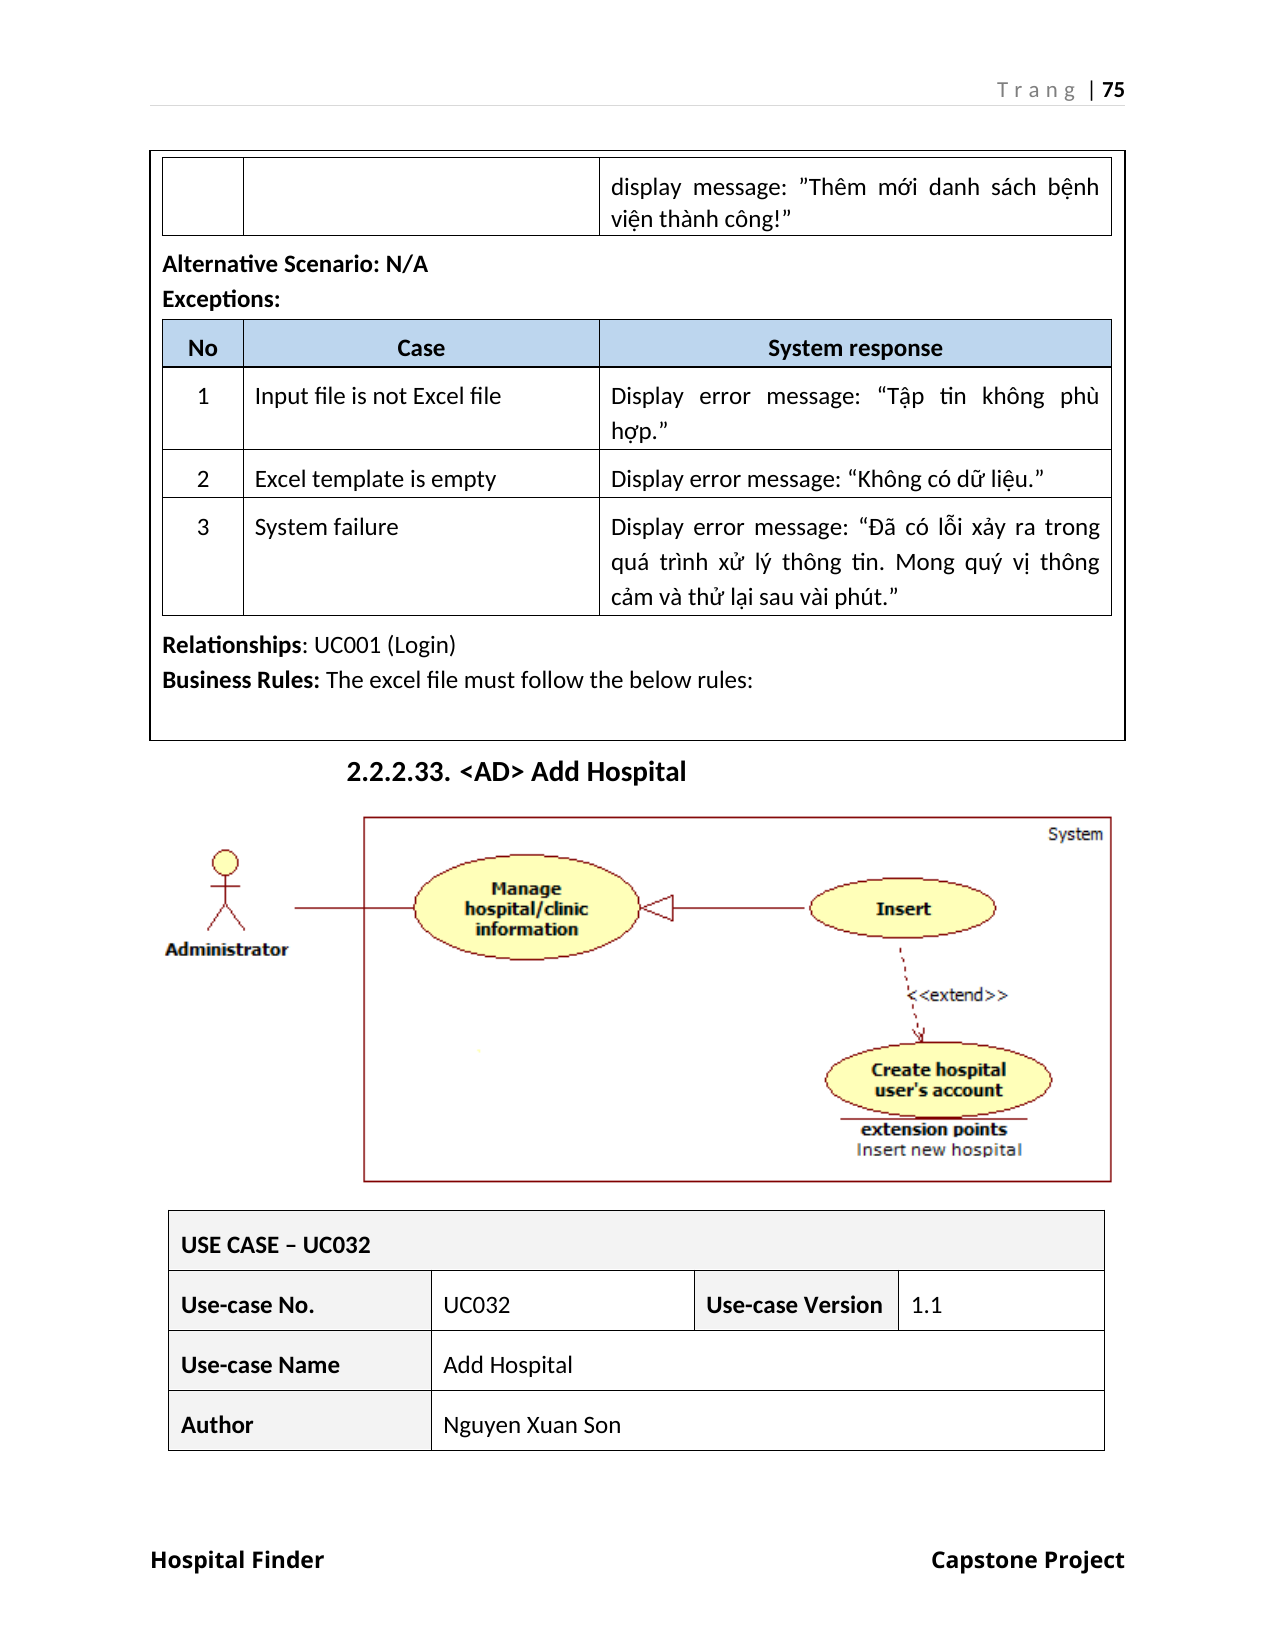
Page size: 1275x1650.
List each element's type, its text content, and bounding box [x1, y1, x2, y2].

table_cell Use-case No. [169, 1271, 431, 1329]
table_cell Author [169, 1391, 431, 1449]
table_header USE CASE – UC032 [169, 1211, 1104, 1269]
table_cell Add Hospital [432, 1331, 1104, 1389]
table_cell UC032 [432, 1271, 694, 1329]
list <AD> Add Hospital [346, 753, 1125, 789]
table_cell Use-case Name [169, 1331, 431, 1389]
table_cell 1.1 [899, 1271, 1104, 1329]
table_cell Use-case Version [695, 1271, 898, 1329]
picture [150, 806, 1125, 1206]
table_cell Nguyen Xuan Son [432, 1391, 1104, 1449]
